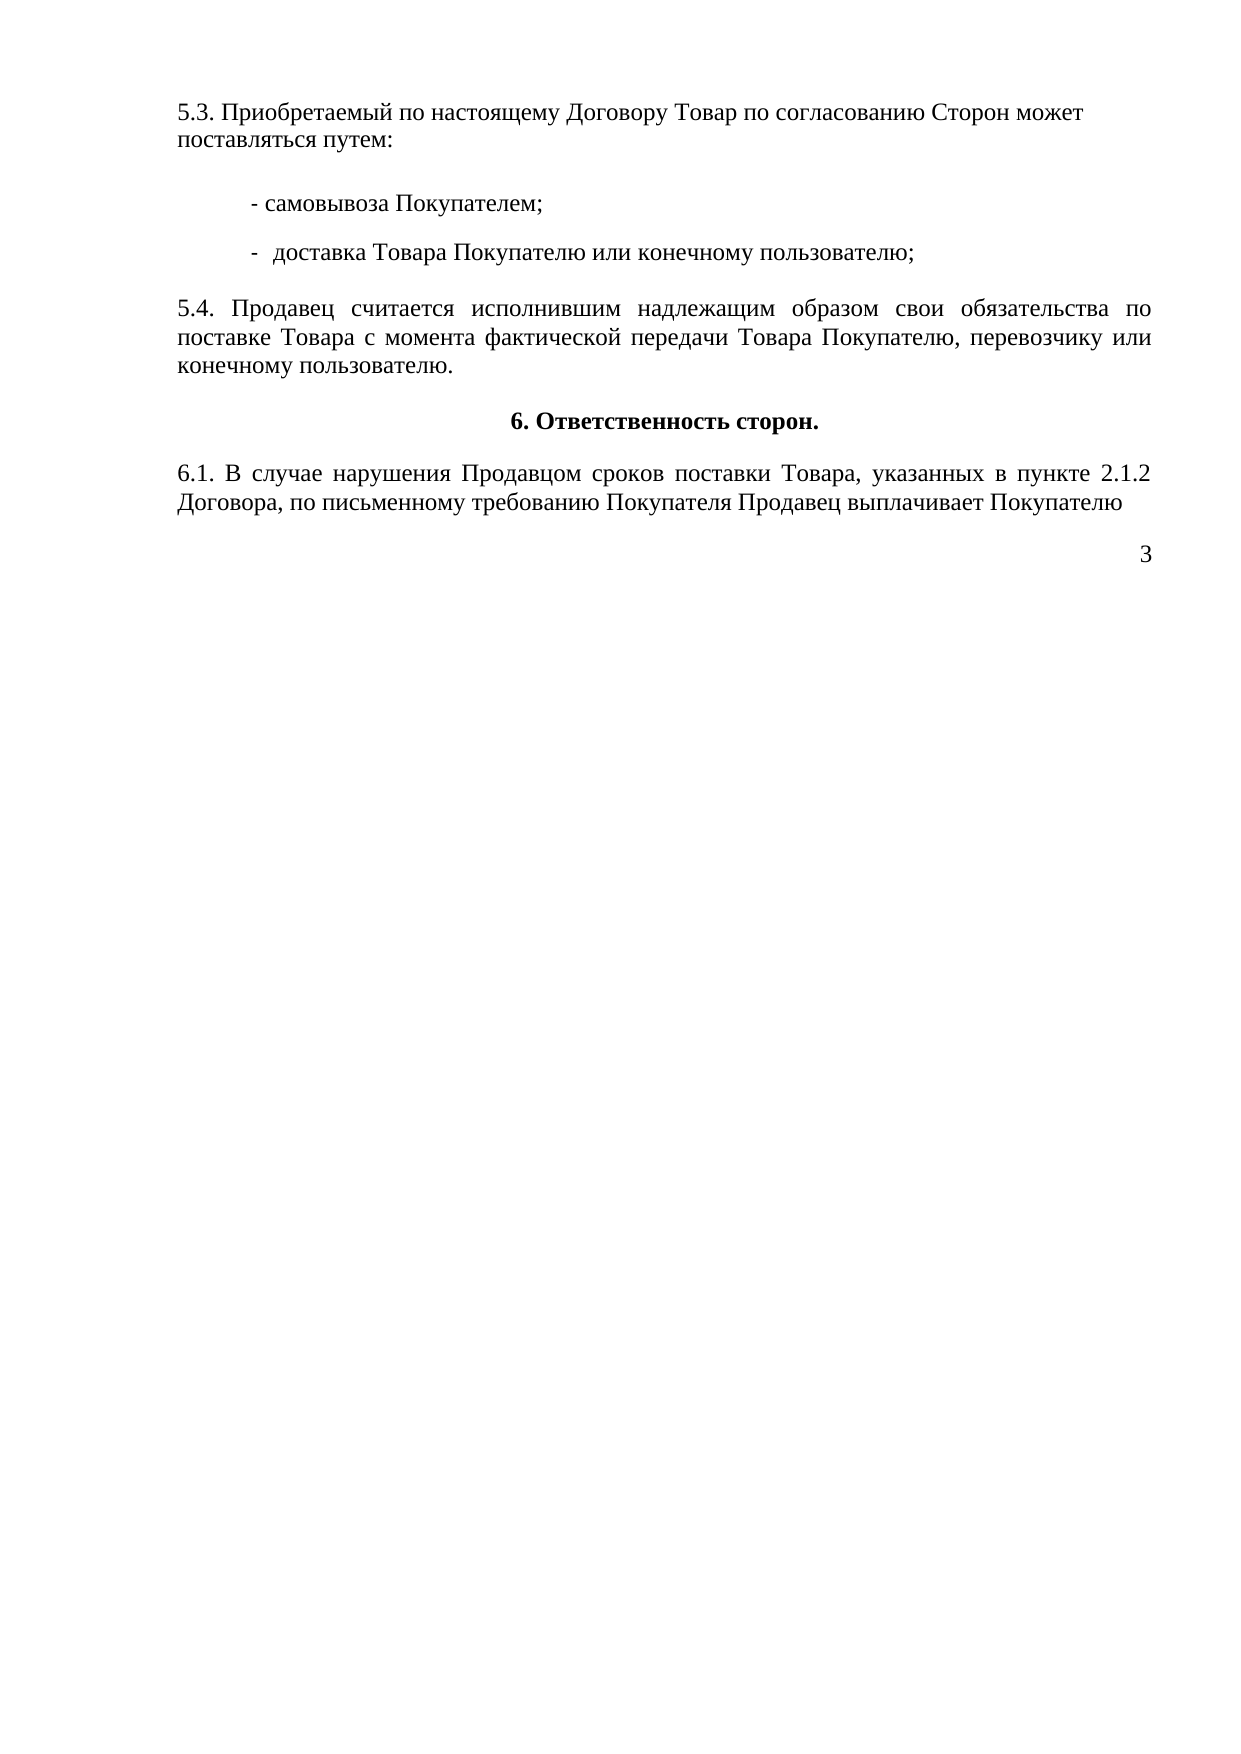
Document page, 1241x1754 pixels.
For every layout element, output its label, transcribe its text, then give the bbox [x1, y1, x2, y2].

text 5.4. Продавец считается исполнившим надлежащим образом свои обязательства по поставке Товара с момента фактической передачи Товара Покупателю, перевозчику или конечному пользователю. [177, 294, 1152, 379]
list самовывоза Покупателем; [251, 177, 1152, 224]
text 6.1. В случае нарушения Продавцом сроков поставки Товара, указанных в пункте 2.1.2 Договора, по письменному требованию Покупателя Продавец выплачивает Покупателю [177, 459, 1152, 515]
text 5.3. Приобретаемый по настоящему Договору Товар по согласованию Сторон может поставляться путем: [177, 98, 1152, 153]
text 3 [1139, 539, 1152, 568]
list доставка Товара Покупателю или конечному пользователю; [251, 224, 1152, 270]
text 6. Ответственность сторон. [150, 406, 1179, 435]
